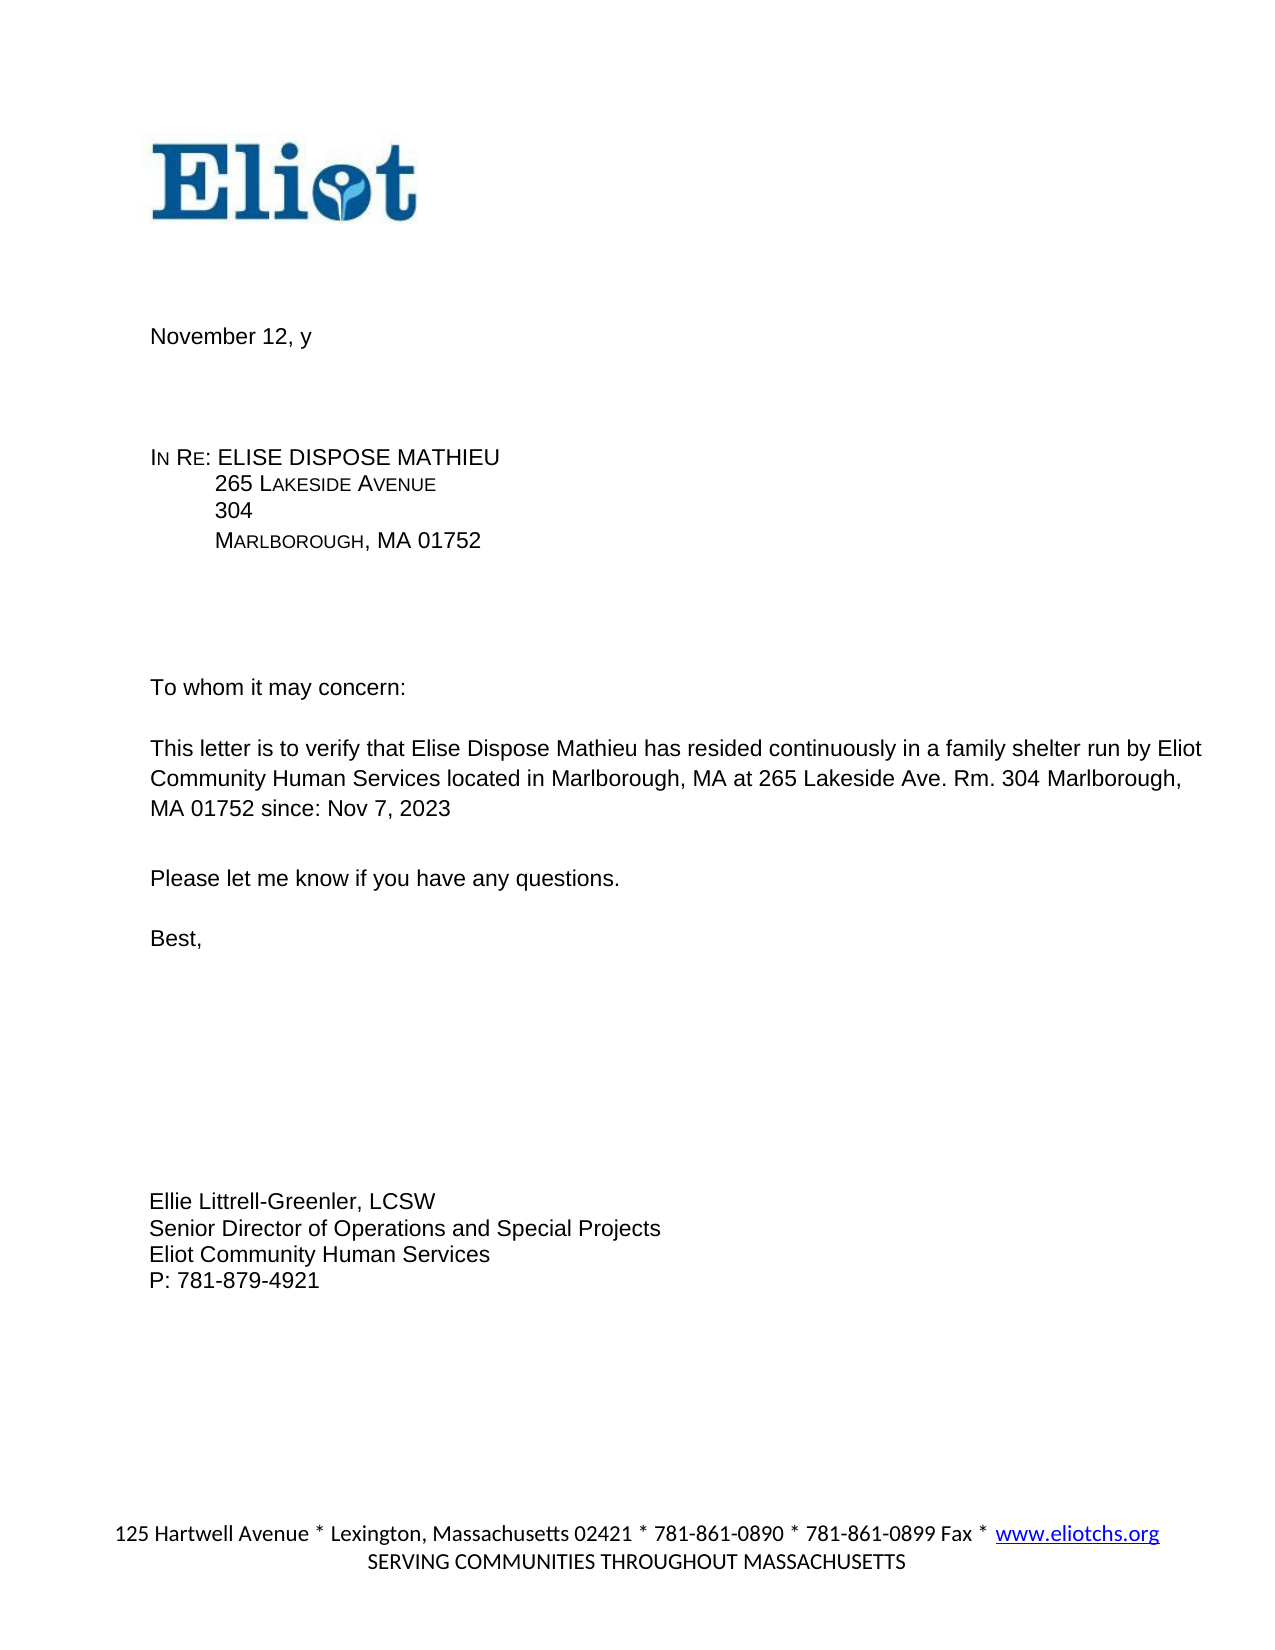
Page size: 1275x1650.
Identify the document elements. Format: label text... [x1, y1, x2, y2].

picture [139, 131, 418, 224]
text Please let me know if you have any questions. [150, 864, 948, 891]
text July 15, 2024 [150, 323, 659, 349]
text In Re: ELISE DISPOSE MATHIEU [150, 444, 730, 470]
text 304 [150, 497, 1210, 523]
text P: 781-879-4921 [149, 1267, 1210, 1294]
text Best, [150, 925, 1210, 951]
text Marlborough, MA 01752 [150, 527, 658, 553]
text Senior Director of Operations and Special Projects [149, 1215, 1210, 1241]
text Eliot Community Human Services [149, 1241, 1210, 1267]
text Ellie Littrell-Greenler, LCSW [149, 1188, 1210, 1215]
text 265 Lakeside Avenue [150, 470, 658, 497]
text This letter is to verify that Elise Dispose Mathieu has resided continuously in a family shelter run by Eliot Community Human Services located in Marlborough, MA at 265 Lakeside Ave. Rm. 304 Marlborough, MA 01752 since: Nov 7, 2023 [150, 735, 1210, 822]
text To whom it may concern: [150, 674, 659, 701]
